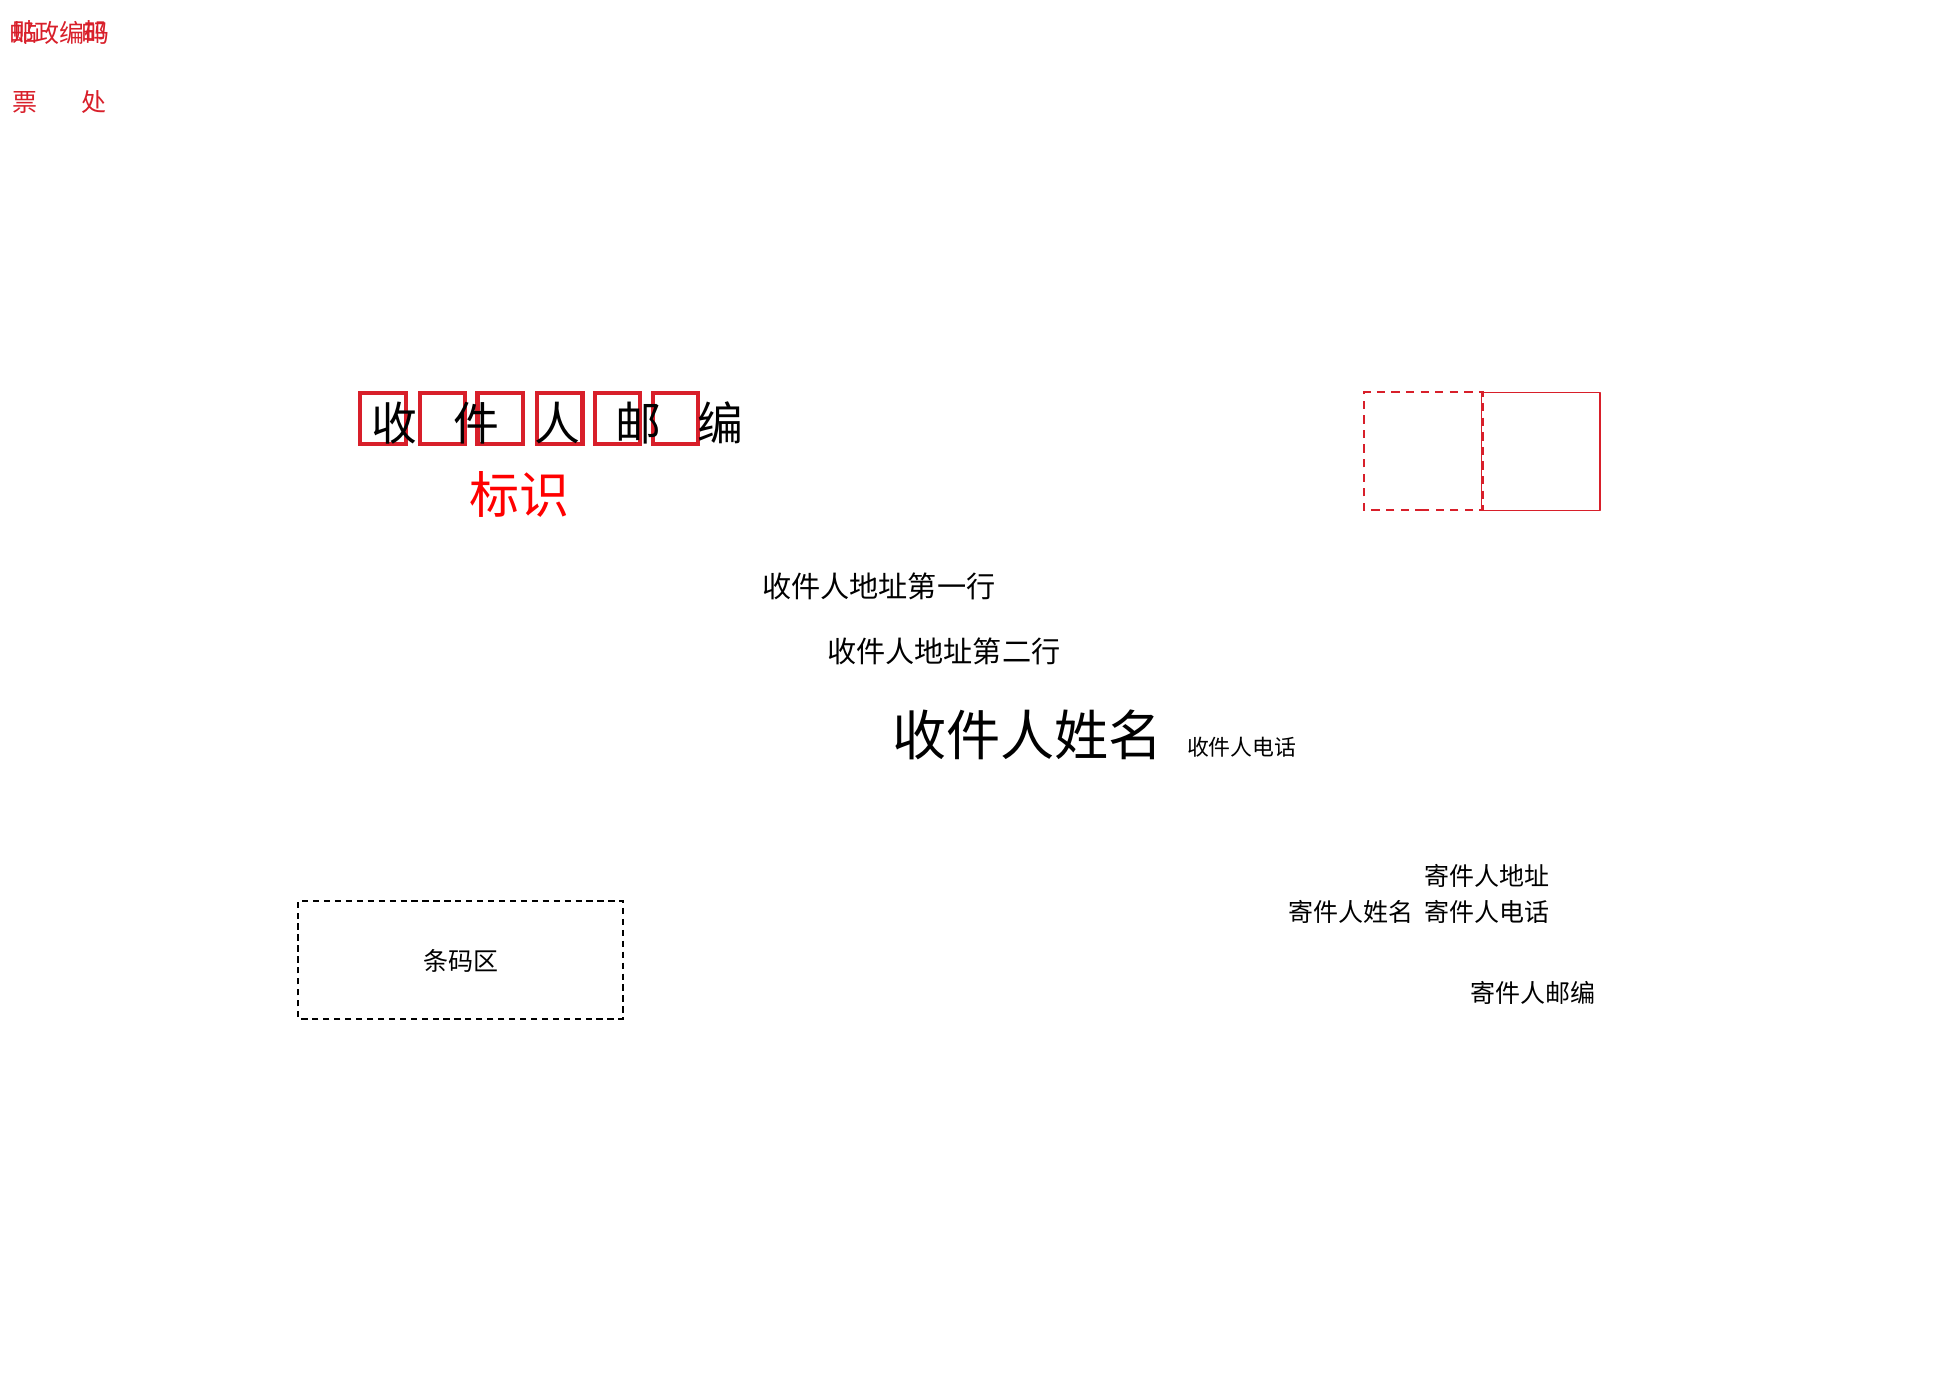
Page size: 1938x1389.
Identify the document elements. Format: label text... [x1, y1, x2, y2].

text 收件人姓名 收件人电话 [892, 683, 1639, 780]
text 收件人地址第一行 [762, 553, 1509, 618]
text 收件人地址第二行 [827, 618, 1574, 683]
